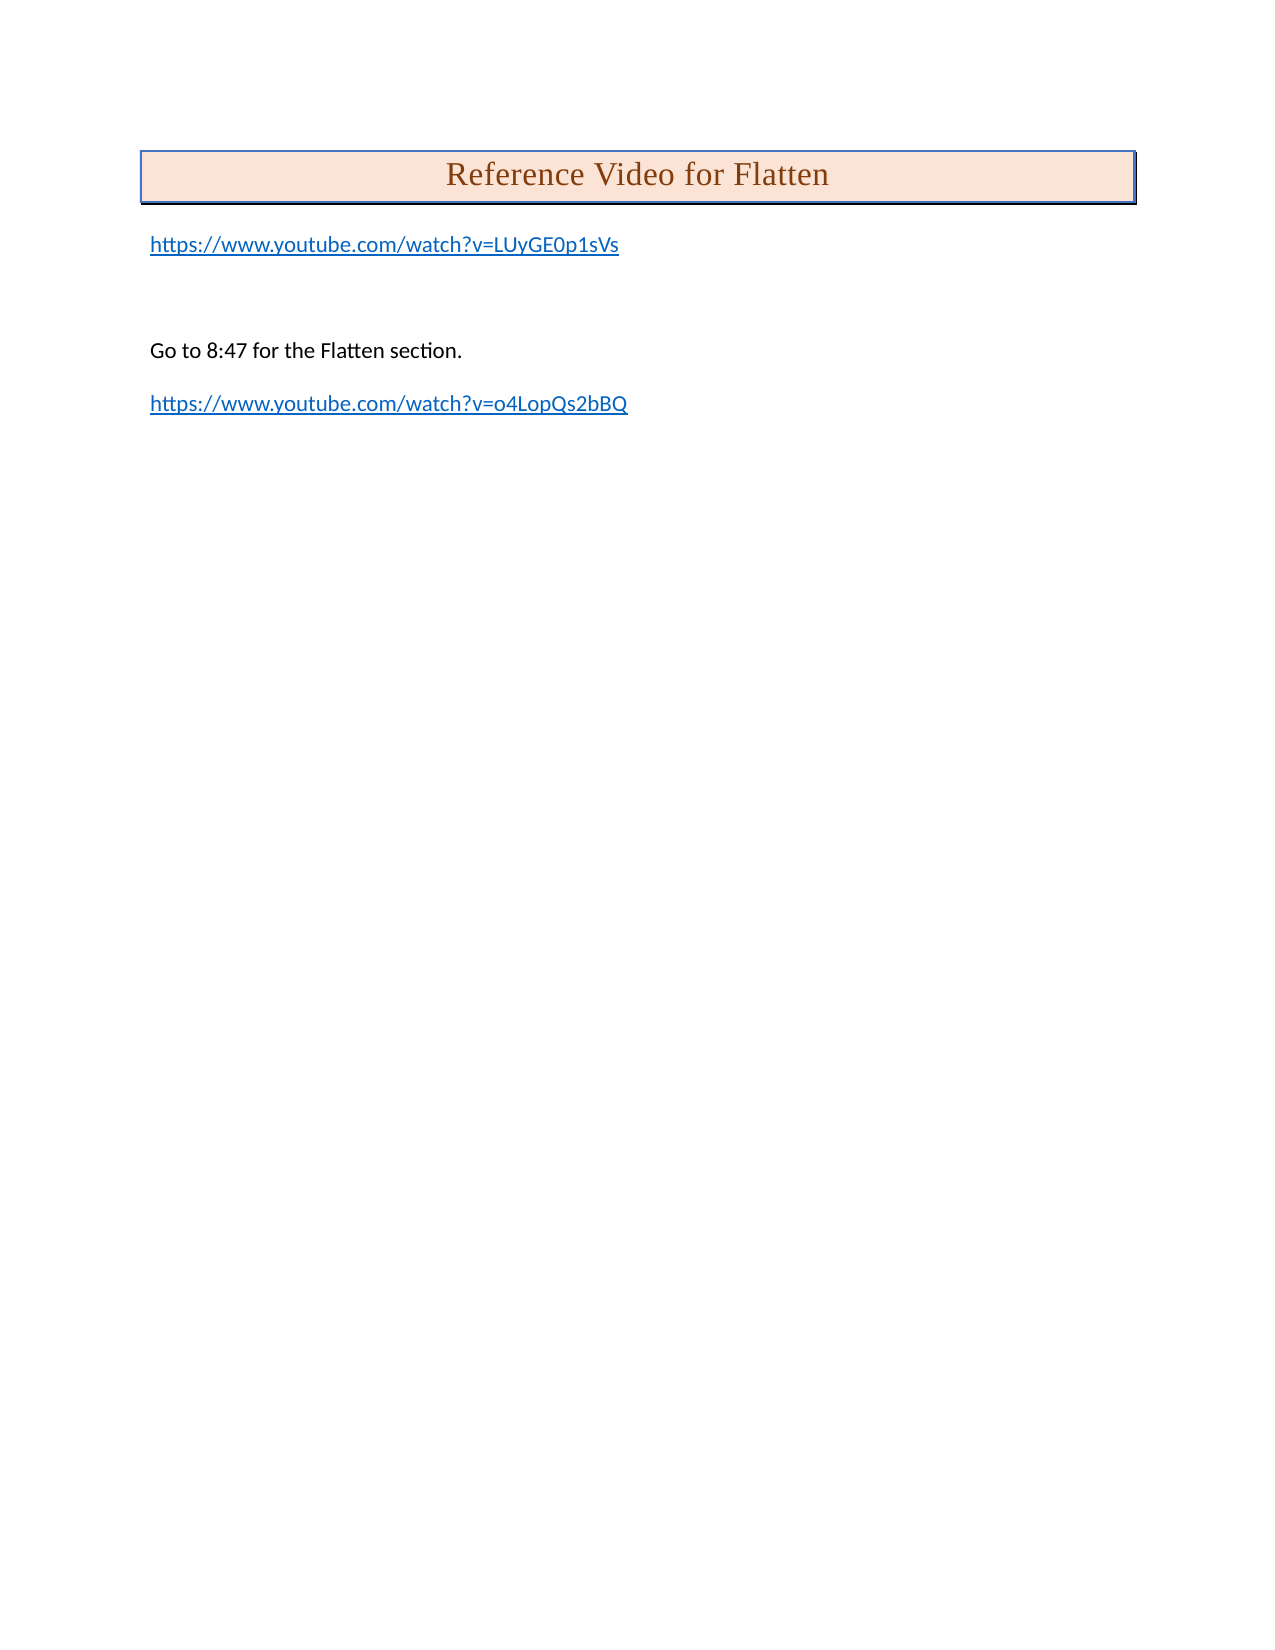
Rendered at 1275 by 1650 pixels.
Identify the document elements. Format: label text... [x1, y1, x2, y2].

title Reference Video for Flatten [142, 152, 1133, 201]
text Go to 8:47 for the Flatten section. [150, 336, 1125, 364]
text https://www.youtube.com/watch?v=o4LopQs2bBQ [150, 389, 1125, 417]
text https://www.youtube.com/watch?v=LUyGE0p1sVs [150, 230, 1125, 258]
